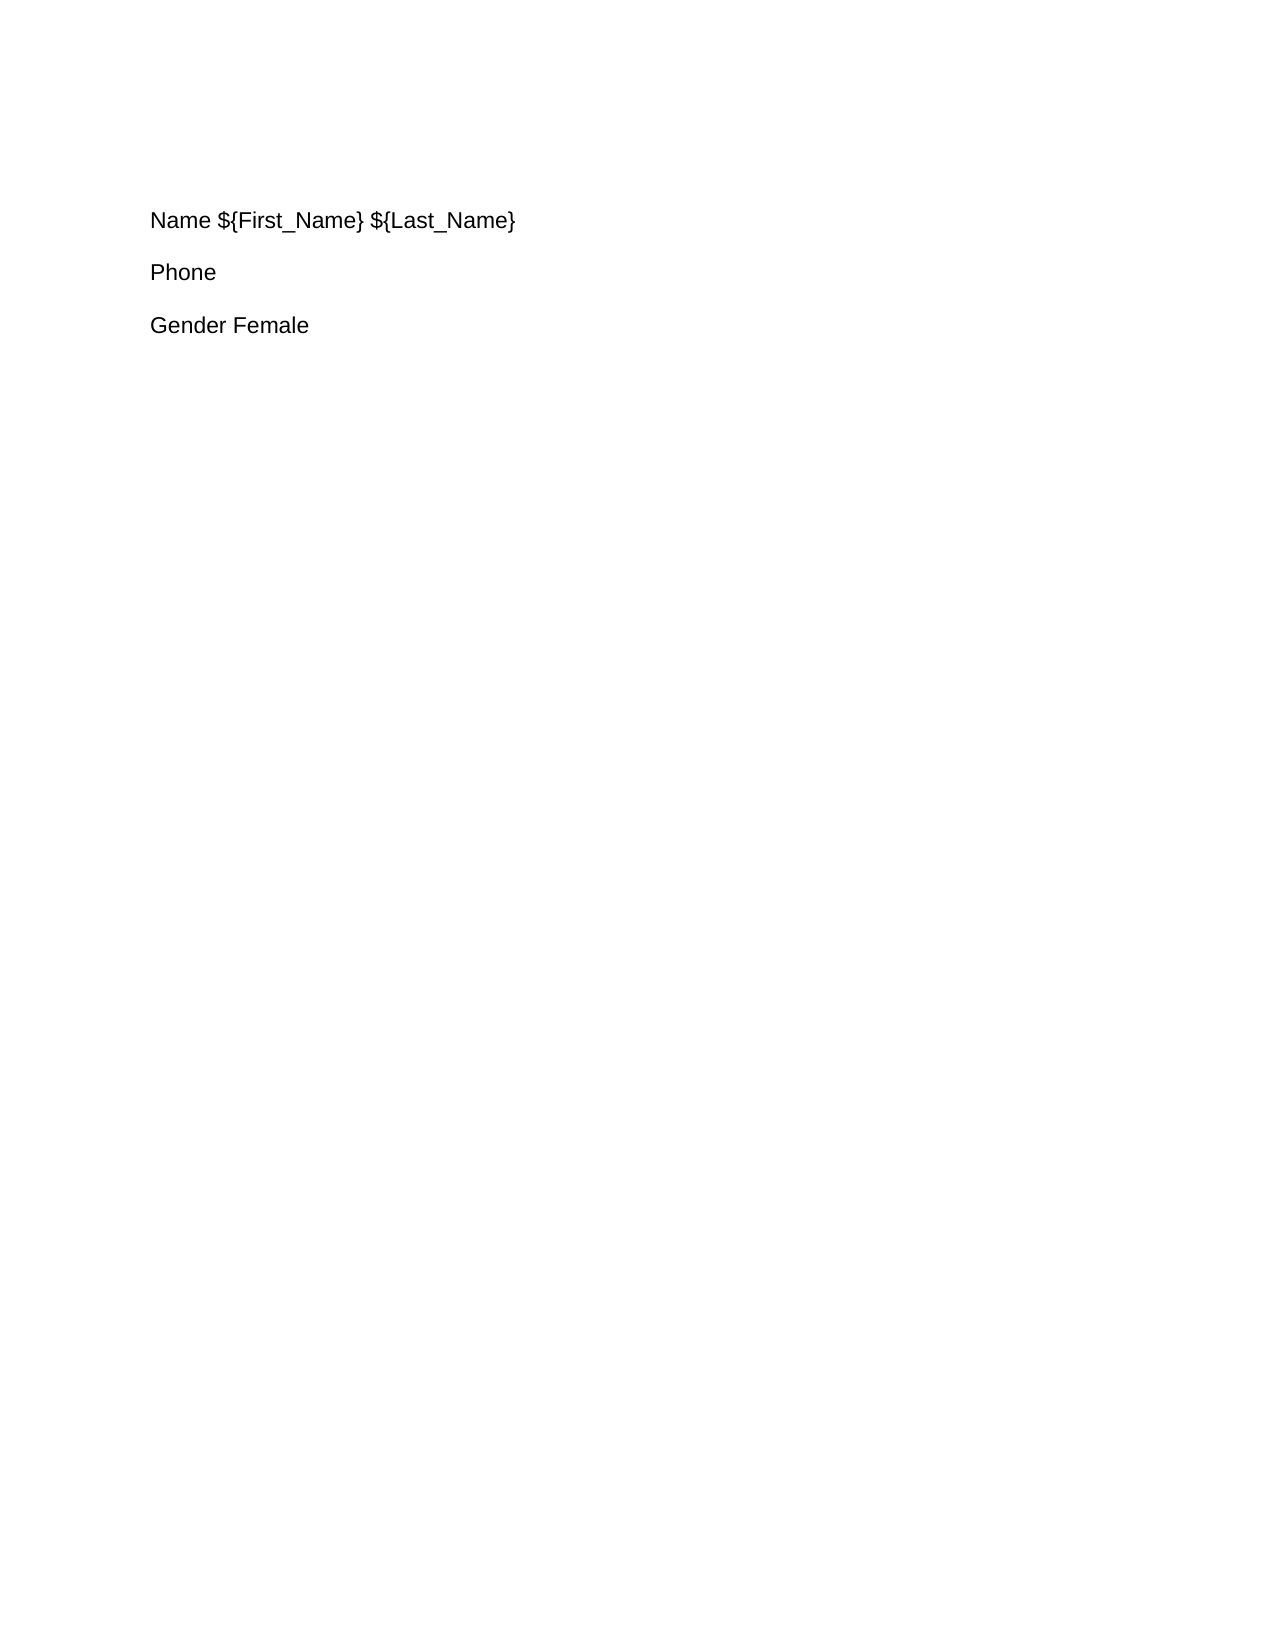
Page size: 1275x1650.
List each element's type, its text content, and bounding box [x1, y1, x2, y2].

text Gender Female [150, 312, 1125, 338]
text Name ${First_Name} ${Last_Name} [150, 207, 1125, 233]
text Phone [150, 259, 1125, 286]
